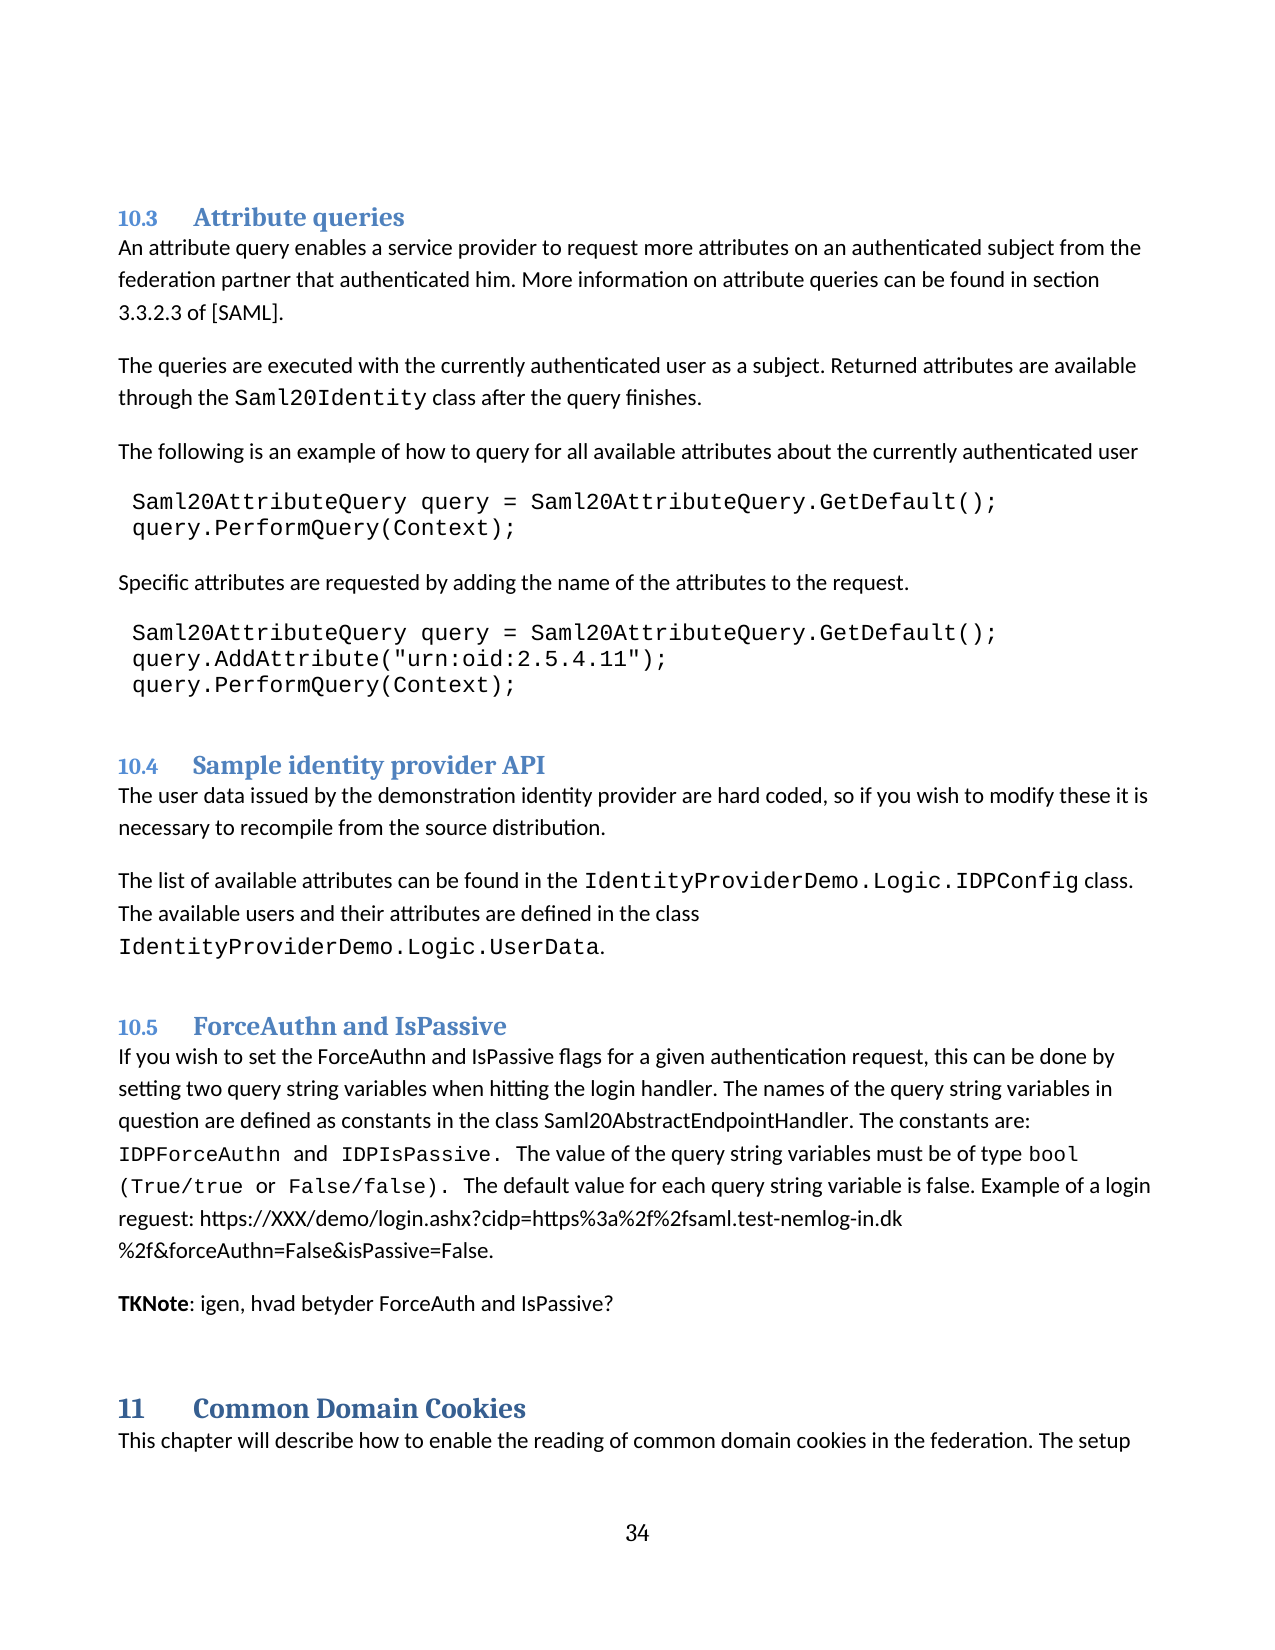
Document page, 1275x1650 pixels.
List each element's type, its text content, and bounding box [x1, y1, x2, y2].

text query.PerformQuery(Context); [118, 516, 1157, 542]
text The user data issued by the demonstration identity provider are hard coded, so if you wish to modify these it is necessary to recompile from the source distribution. [118, 781, 1157, 841]
text query.PerformQuery(Context); [118, 673, 1157, 699]
text The following is an example of how to query for all available attributes about the currently authenticated user [118, 437, 1157, 465]
text If you wish to set the ForceAuthn and IsPassive flags for a given authentication request, this can be done by setting two query string variables when hitting the login handler. The names of the query string variables in question are defined as constants in the class Saml20AbstractEndpointHandler. The constants are: IDPForceAuthn and IDPIsPassive. The value of the query string variables must be of type bool (True/true or False/false). The default value for each query string variable is false. Example of a login reguest: https://XXX/demo/login.ashx?cidp=https%3a%2f%2fsaml.test-nemlog-in.dk%2f&forceAuthn=False&isPassive=False. [118, 1042, 1157, 1264]
subtitle 11 Common Domain Cookies [118, 1392, 1157, 1426]
text TKNote: igen, hvad betyder ForceAuth and IsPassive? [118, 1289, 1157, 1317]
subtitle 10.3 Attribute queries [118, 202, 1157, 233]
text query.AddAttribute("urn:oid:2.5.4.11"); [118, 647, 1157, 673]
text An attribute query enables a service provider to request more attributes on an authenticated subject from the federation partner that authenticated him. More information on attribute queries can be found in section 3.3.2.3 of [SAML]. [118, 233, 1157, 326]
text The list of available attributes can be found in the IdentityProviderDemo.Logic.IDPConfig class. The available users and their attributes are defined in the class IdentityProviderDemo.Logic.UserData. [118, 866, 1157, 961]
text Saml20AttributeQuery query = Saml20AttributeQuery.GetDefault(); [118, 621, 1157, 647]
text Saml20AttributeQuery query = Saml20AttributeQuery.GetDefault(); [118, 490, 1157, 516]
subtitle 10.5 ForceAuthn and IsPassive [118, 1011, 1157, 1042]
subtitle 10.4 Sample identity provider API [118, 750, 1157, 781]
text Specific attributes are requested by adding the name of the attributes to the request. [118, 568, 1157, 596]
text The queries are executed with the currently authenticated user as a subject. Returned attributes are available through the Saml20Identity class after the query finishes. [118, 351, 1157, 412]
